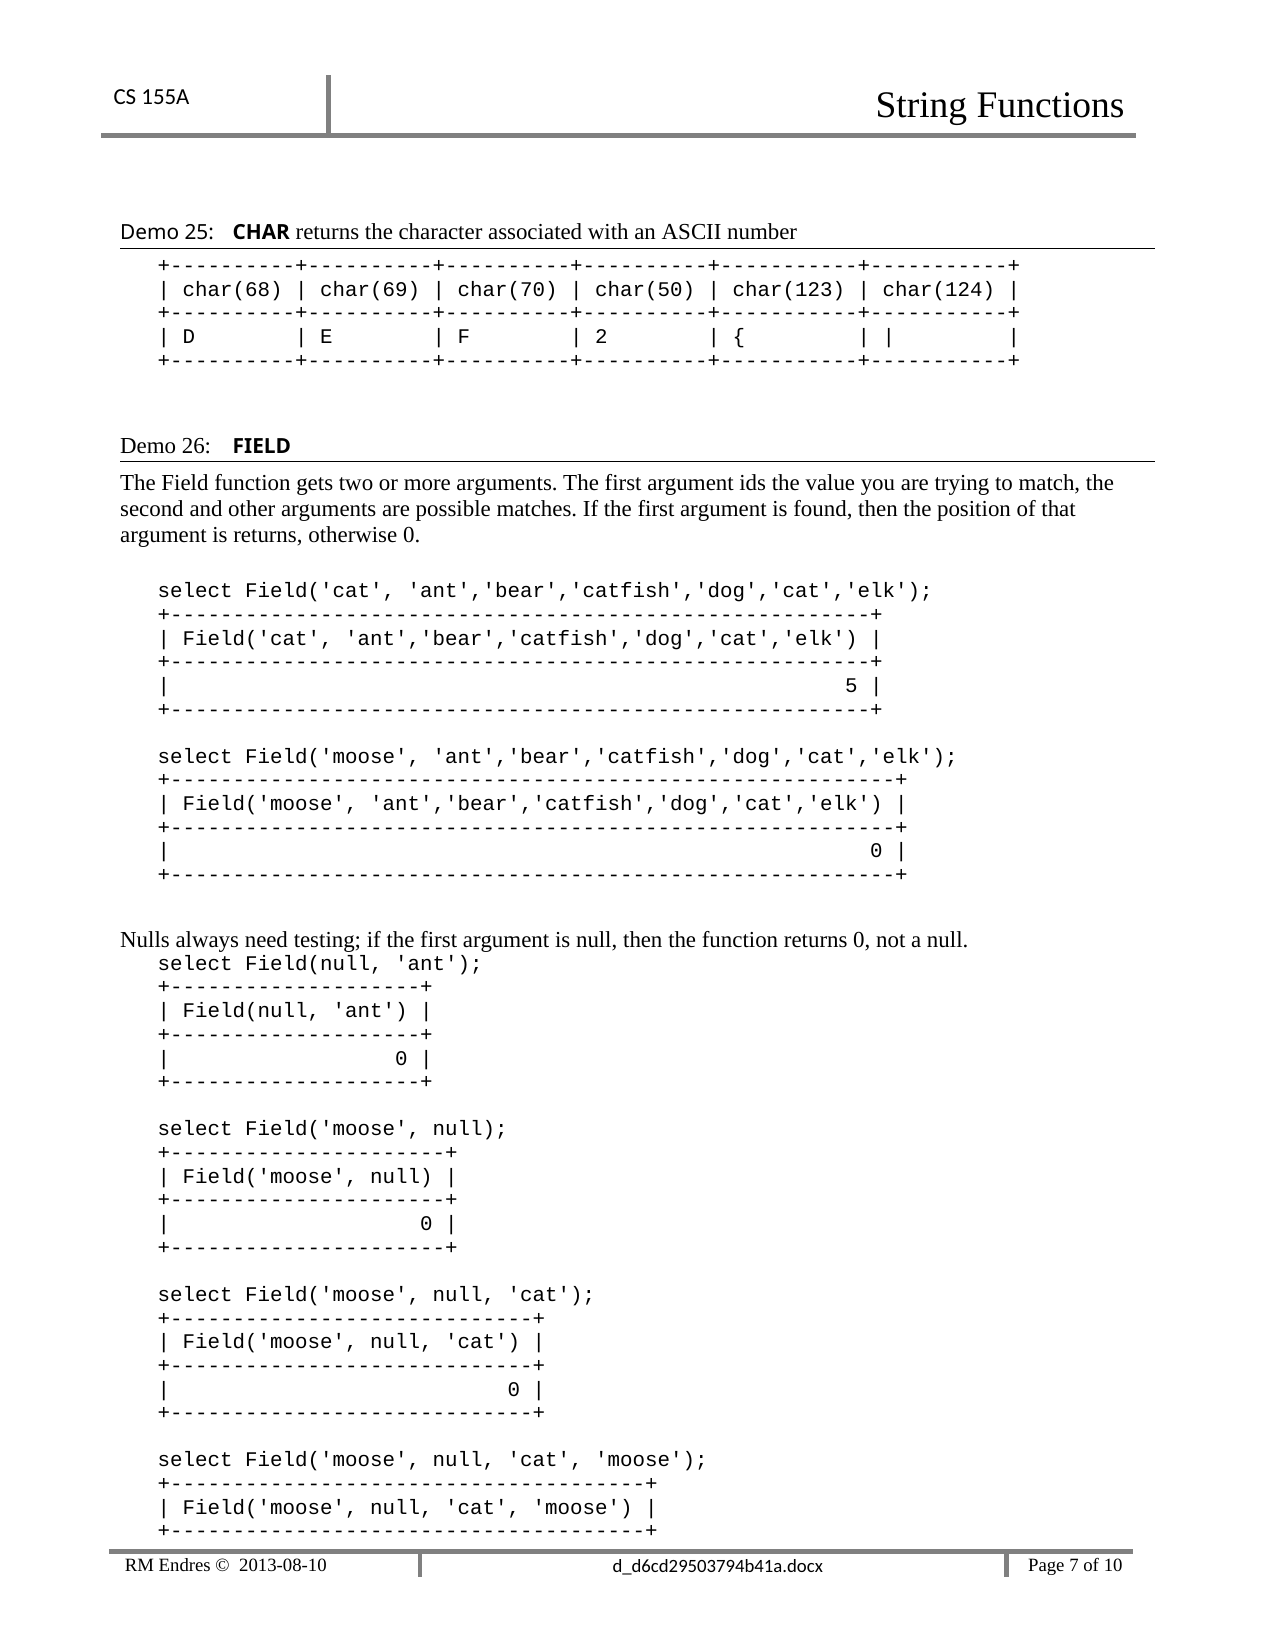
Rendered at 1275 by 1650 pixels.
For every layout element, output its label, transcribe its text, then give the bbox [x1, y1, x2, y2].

text +----------------------+ [157, 1189, 1155, 1213]
text CHAR returns the character associated with an ASCII number [120, 217, 1155, 248]
text | 0 | [157, 1047, 1155, 1071]
text | Field('moose', null, 'cat', 'moose') | [157, 1497, 1155, 1520]
text select Field('moose', null, 'cat'); [157, 1284, 1155, 1308]
text +----------------------------------------------------------+ [157, 769, 1155, 793]
text FIELD [120, 431, 1155, 461]
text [157, 1520, 1155, 1544]
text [157, 1473, 1155, 1497]
text +----------------------+ [157, 1142, 1155, 1166]
text | 0 | [157, 840, 1155, 864]
text +--------------------------------------------------------+ [157, 604, 1155, 628]
text | Field('moose', null, 'cat') | [157, 1331, 1155, 1355]
text Nulls always need testing; if the first argument is null, then the function returns 0, not a null. [120, 927, 1155, 953]
text | Field('moose', 'ant','bear','catfish','dog','cat','elk') | [157, 793, 1155, 817]
text | 0 | [157, 1378, 1155, 1402]
text +--------------------+ [157, 1024, 1155, 1047]
text select Field('moose', 'ant','bear','catfish','dog','cat','elk'); [157, 746, 1155, 769]
text select Field('moose', null); [157, 1118, 1155, 1142]
text +----------------------------------------------------------+ [157, 864, 1155, 888]
text +----------------------+ [157, 1237, 1155, 1260]
text select Field('cat', 'ant','bear','catfish','dog','cat','elk'); [157, 580, 1155, 604]
text +----------+----------+----------+----------+-----------+-----------+ [157, 302, 1155, 326]
text select Field('moose', null, 'cat', 'moose'); [157, 1449, 1155, 1473]
text +----------------------------------------------------------+ [157, 817, 1155, 840]
text +-----------------------------+ [157, 1355, 1155, 1378]
text +----------+----------+----------+----------+-----------+-----------+ [157, 349, 1155, 373]
text | 0 | [157, 1213, 1155, 1237]
text +-----------------------------+ [157, 1308, 1155, 1331]
text +--------------------------------------------------------+ [157, 698, 1155, 722]
text +--------------------+ [157, 1071, 1155, 1095]
text +--------------------------------------------------------+ [157, 651, 1155, 675]
text +--------------------+ [157, 977, 1155, 1000]
text | 5 | [157, 675, 1155, 698]
text +----------+----------+----------+----------+-----------+-----------+ [157, 255, 1155, 279]
text +-----------------------------+ [157, 1402, 1155, 1426]
text | D | E | F | 2 | { | | | [157, 326, 1155, 349]
text select Field(null, 'ant'); [157, 953, 1155, 977]
text The Field function gets two or more arguments. The first argument ids the value you are trying to match, the second and other arguments are possible matches. If the first argument is found, then the position of that argument is returns, otherwise 0. [120, 469, 1155, 548]
text | Field('moose', null) | [157, 1166, 1155, 1189]
text | char(68) | char(69) | char(70) | char(50) | char(123) | char(124) | [157, 279, 1155, 302]
text | Field(null, 'ant') | [157, 1000, 1155, 1024]
text | Field('cat', 'ant','bear','catfish','dog','cat','elk') | [157, 628, 1155, 651]
